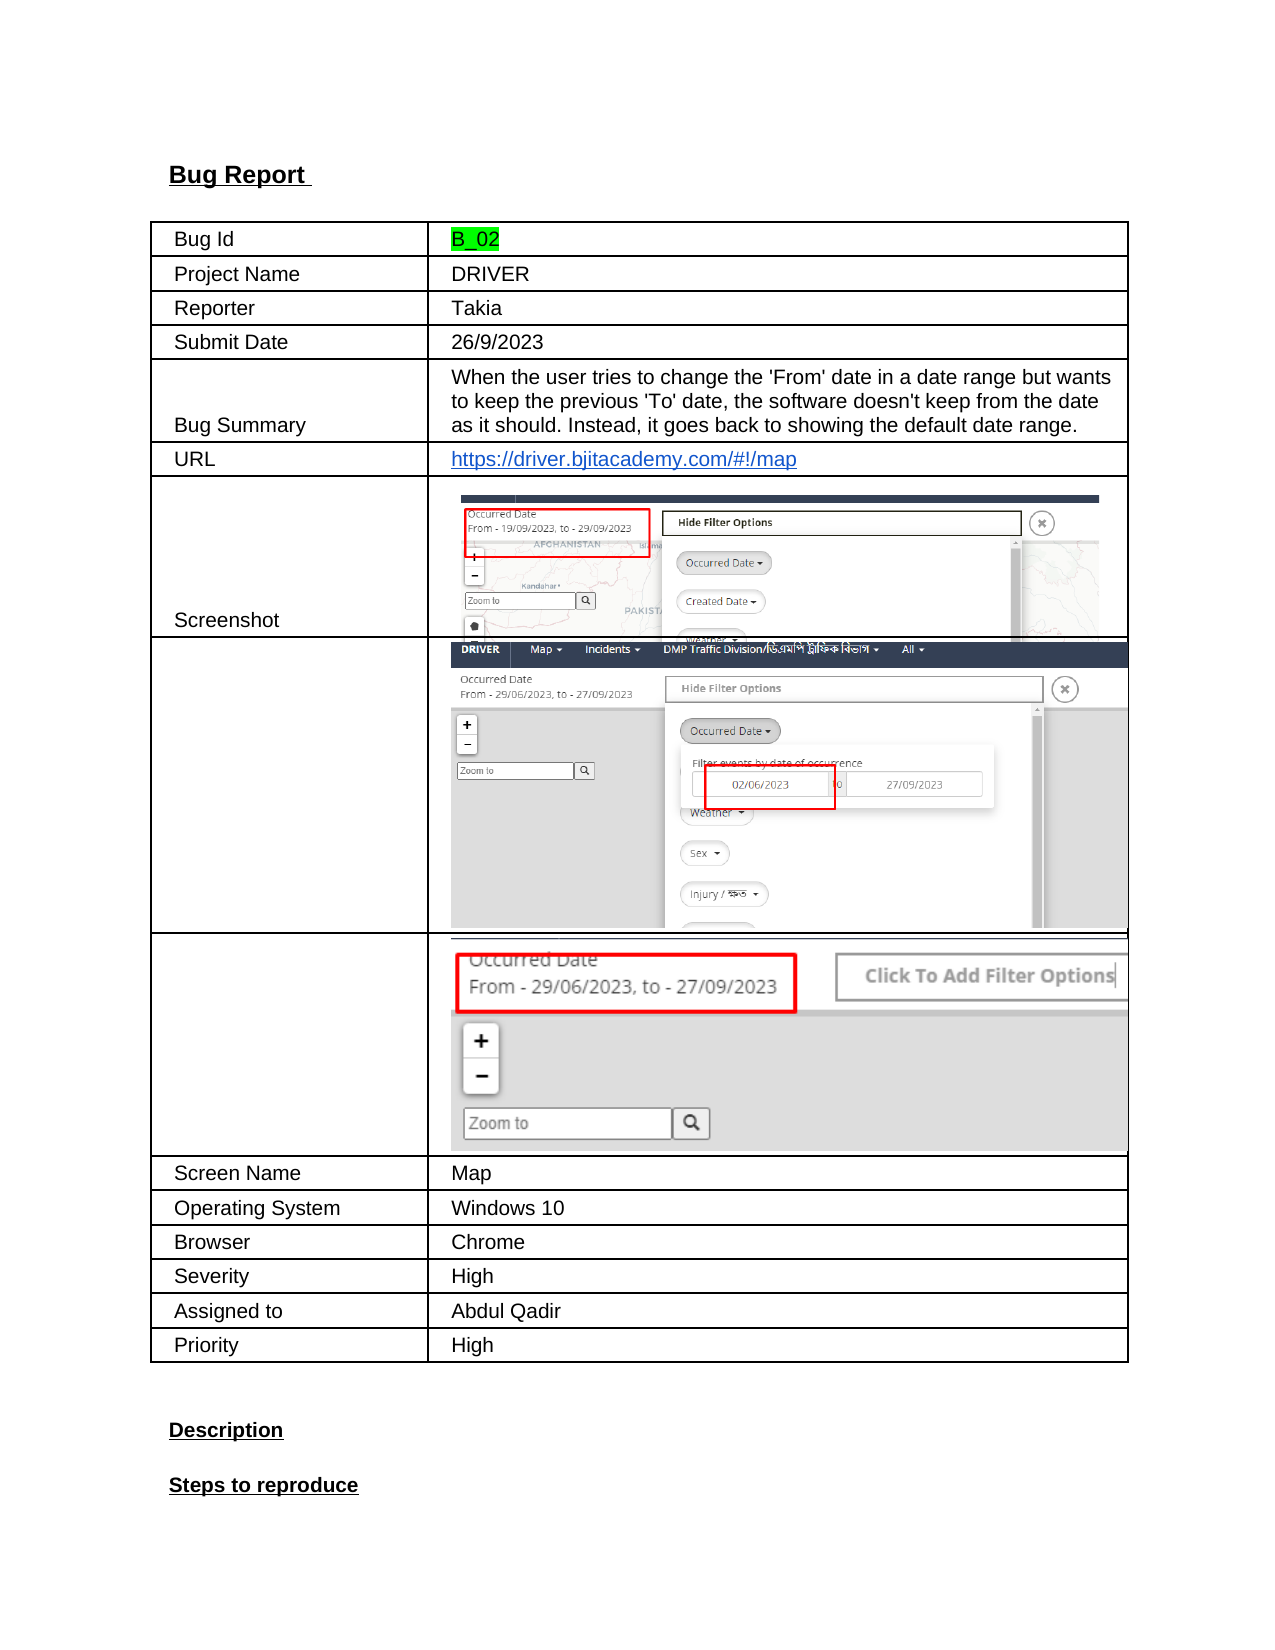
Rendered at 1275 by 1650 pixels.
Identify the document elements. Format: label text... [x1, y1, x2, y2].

table_cell High [429, 1329, 1127, 1361]
table_cell When the user tries to change the 'From' date in a date range but wants to keep the previous 'To' date, the software doesn't keep from the date as it should. Instead, it goes back to showing the default date range. [429, 360, 1127, 441]
text Steps to reproduce [169, 1473, 1125, 1497]
text Bug Report [169, 160, 1125, 189]
table_cell [429, 638, 1127, 932]
table_cell DRIVER [429, 257, 1127, 289]
table_cell Assigned to [152, 1294, 427, 1327]
table_cell [152, 638, 427, 932]
table_cell [429, 934, 1127, 1155]
table_cell [429, 477, 1127, 636]
table_cell High [429, 1260, 1127, 1292]
table_cell Priority [152, 1329, 427, 1361]
table_header B_02 [429, 223, 1127, 255]
table_cell Abdul Qadir [429, 1294, 1127, 1327]
table_cell Bug Summary [152, 360, 427, 441]
table_cell Severity [152, 1260, 427, 1292]
table_cell Screen Name [152, 1157, 427, 1189]
table_cell Reporter [152, 292, 427, 324]
table_cell Project Name [152, 257, 427, 289]
picture [451, 938, 1128, 1151]
table_cell Browser [152, 1226, 427, 1258]
table_cell Chrome [429, 1226, 1127, 1258]
picture [451, 642, 1128, 928]
table_cell https://driver.bjitacademy.com/#!/map [429, 443, 1127, 475]
table_cell Takia [429, 292, 1127, 324]
table_cell URL [152, 443, 427, 475]
table_cell Submit Date [152, 326, 427, 358]
table_cell 26/9/2023 [429, 326, 1127, 358]
text Description [169, 1418, 1125, 1442]
table_cell Windows 10 [429, 1191, 1127, 1223]
table_cell Operating System [152, 1191, 427, 1223]
table_cell [152, 934, 427, 1155]
table_header Bug Id [152, 223, 427, 255]
table_cell Map [429, 1157, 1127, 1189]
table_cell Screenshot [152, 477, 427, 636]
